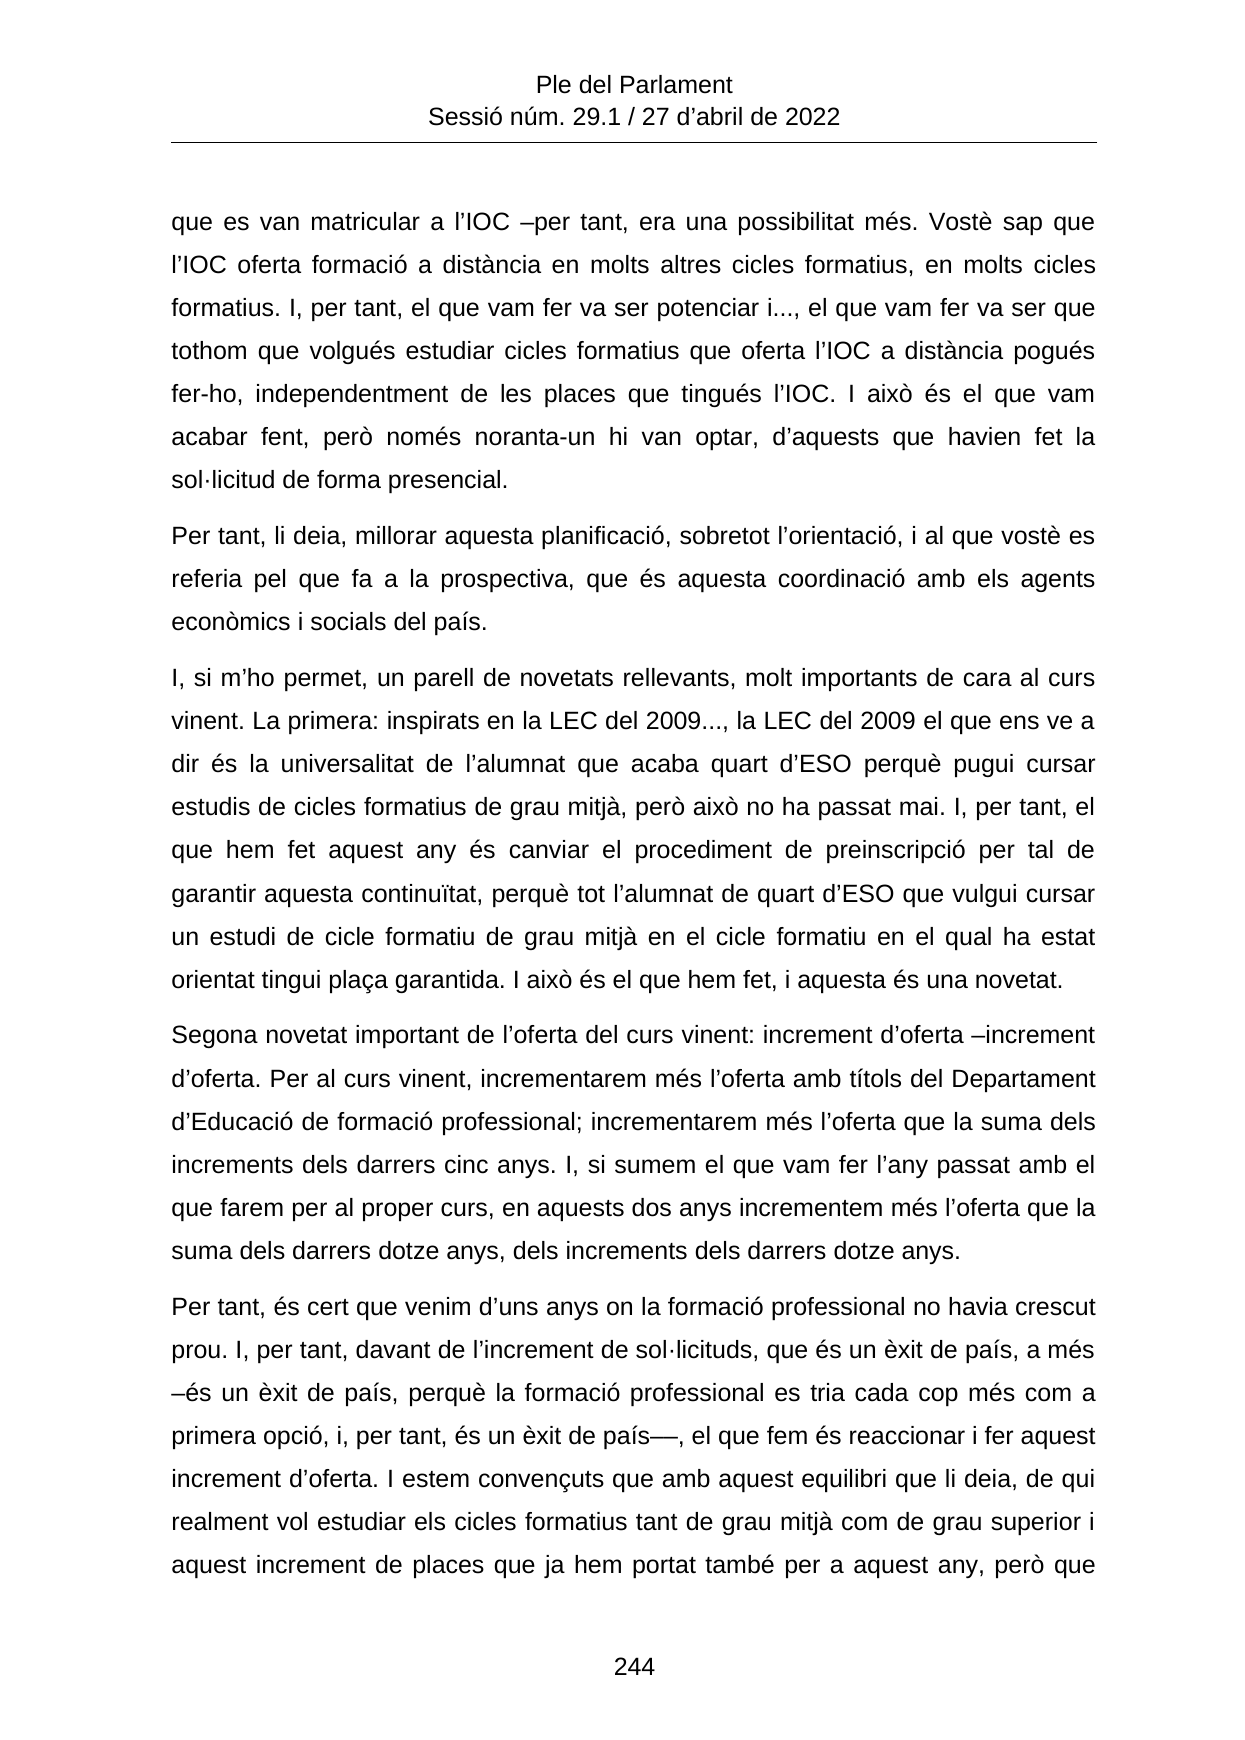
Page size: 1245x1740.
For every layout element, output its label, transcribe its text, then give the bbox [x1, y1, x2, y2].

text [171, 207, 1097, 494]
text Per tant, li deia, millorar aquesta planificació, sobretot l’orientació, i al que vostè es referia pel que fa a la prospectiva, que és aquesta coordinació amb els agents econòmics i socials del país. [171, 521, 1097, 636]
text I, si m’ho permet, un parell de novetats rellevants, molt importants de cara al curs vinent. La primera: inspirats en la LEC del 2009..., la LEC del 2009 el que ens ve a dir és la universalitat de l’alumnat que acaba quart d’ESO perquè pugui cursar estudis de cicles formatius de grau mitjà, però això no ha passat mai. I, per tant, el que hem fet aquest any és canviar el procediment de preinscripció per tal de garantir aquesta continuïtat, perquè tot l’alumnat de quart d’ESO que vulgui cursar un estudi de cicle formatiu de grau mitjà en el cicle formatiu en el qual ha estat orientat tingui plaça garantida. I això és el que hem fet, i aquesta és una novetat. [171, 663, 1097, 994]
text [171, 1292, 1097, 1579]
text Segona novetat important de l’oferta del curs vinent: increment d’oferta –increment d’oferta. Per al curs vinent, incrementarem més l’oferta amb títols del Departament d’Educació de formació professional; incrementarem més l’oferta que la suma dels increments dels darrers cinc anys. I, si sumem el que vam fer l’any passat amb el que farem per al proper curs, en aquests dos anys incrementem més l’oferta que la suma dels darrers dotze anys, dels increments dels darrers dotze anys. [171, 1021, 1097, 1265]
